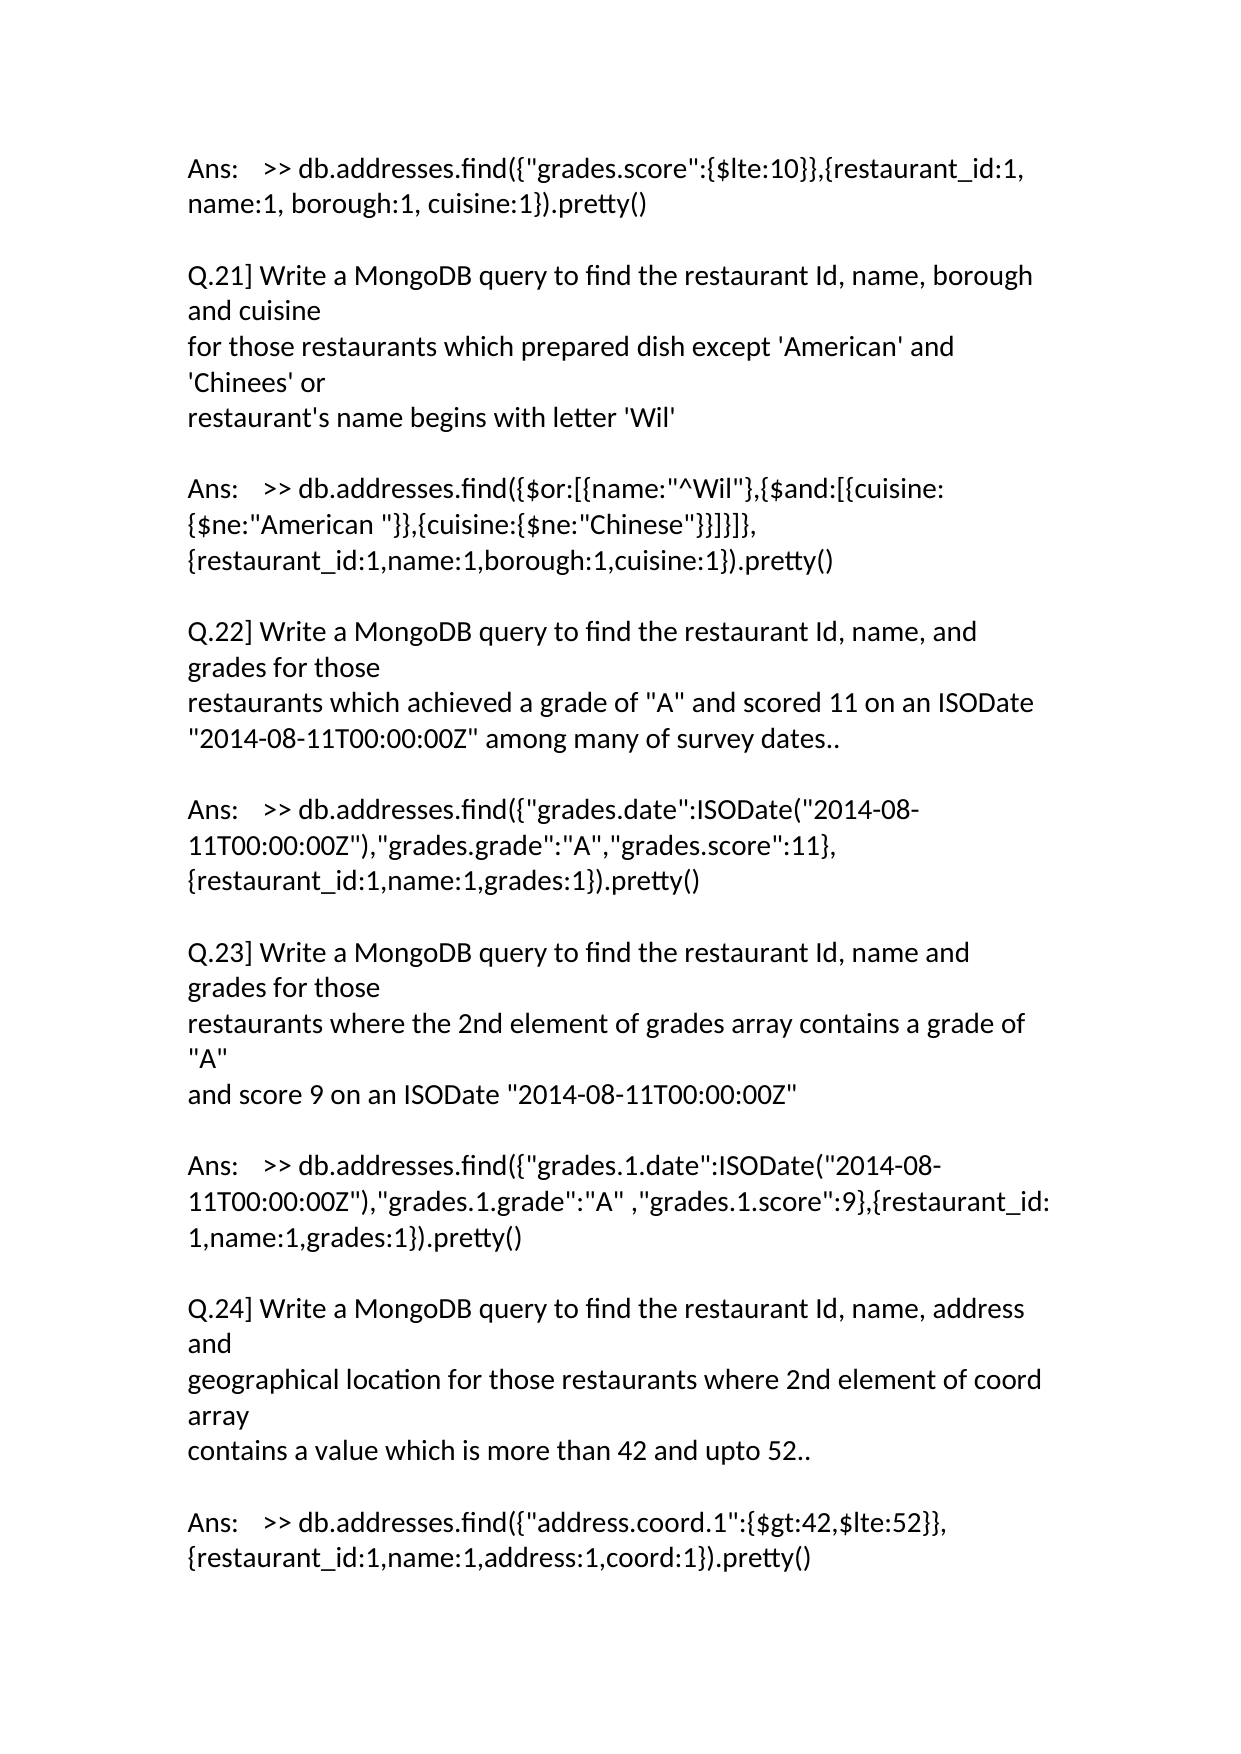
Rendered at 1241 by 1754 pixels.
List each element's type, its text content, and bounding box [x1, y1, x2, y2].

text restaurants where the 2nd element of grades array contains a grade of "A" [187, 1005, 1053, 1076]
text for those restaurants which prepared dish except 'American' and 'Chinees' or [187, 328, 1053, 399]
text Ans: >> db.addresses.find({"grades.score":{$lte:10}},{restaurant_id:1, name:1, borough:1, cuisine:1}).pretty() [187, 150, 1053, 221]
text Q.24] Write a MongoDB query to find the restaurant Id, name, address and [187, 1290, 1053, 1361]
text Q.21] Write a MongoDB query to find the restaurant Id, name, borough and cuisine [187, 257, 1053, 328]
text Q.22] Write a MongoDB query to find the restaurant Id, name, and grades for those [187, 613, 1053, 684]
text restaurant's name begins with letter 'Wil' [187, 399, 1053, 435]
text contains a value which is more than 42 and upto 52.. [187, 1432, 1053, 1468]
text and score 9 on an ISODate "2014-08-11T00:00:00Z" [187, 1076, 1053, 1112]
text Ans: >> db.addresses.find({"grades.1.date":ISODate("2014-08-11T00:00:00Z"),"grades.1.grade":"A" ,"grades.1.score":9},{restaurant_id: 1,name:1,grades:1}).pretty() [187, 1147, 1053, 1254]
text "2014-08-11T00:00:00Z" among many of survey dates.. [187, 720, 1053, 756]
text geographical location for those restaurants where 2nd element of coord array [187, 1361, 1053, 1432]
text Ans: >> db.addresses.find({"address.coord.1":{$gt:42,$lte:52}},{restaurant_id:1,name:1,address:1,coord:1}).pretty() [187, 1504, 1053, 1575]
text Ans: >> db.addresses.find({"grades.date":ISODate("2014-08-11T00:00:00Z"),"grades.grade":"A","grades.score":11},{restaurant_id:1,name:1,grades:1}).pretty() [187, 791, 1053, 898]
text restaurants which achieved a grade of "A" and scored 11 on an ISODate [187, 684, 1053, 720]
text Ans: >> db.addresses.find({$or:[{name:"^Wil"},{$and:[{cuisine:{$ne:"American "}},{cuisine:{$ne:"Chinese"}}]}]},{restaurant_id:1,name:1,borough:1,cuisine:1}).pretty() [187, 471, 1053, 577]
text Q.23] Write a MongoDB query to find the restaurant Id, name and grades for those [187, 934, 1053, 1005]
